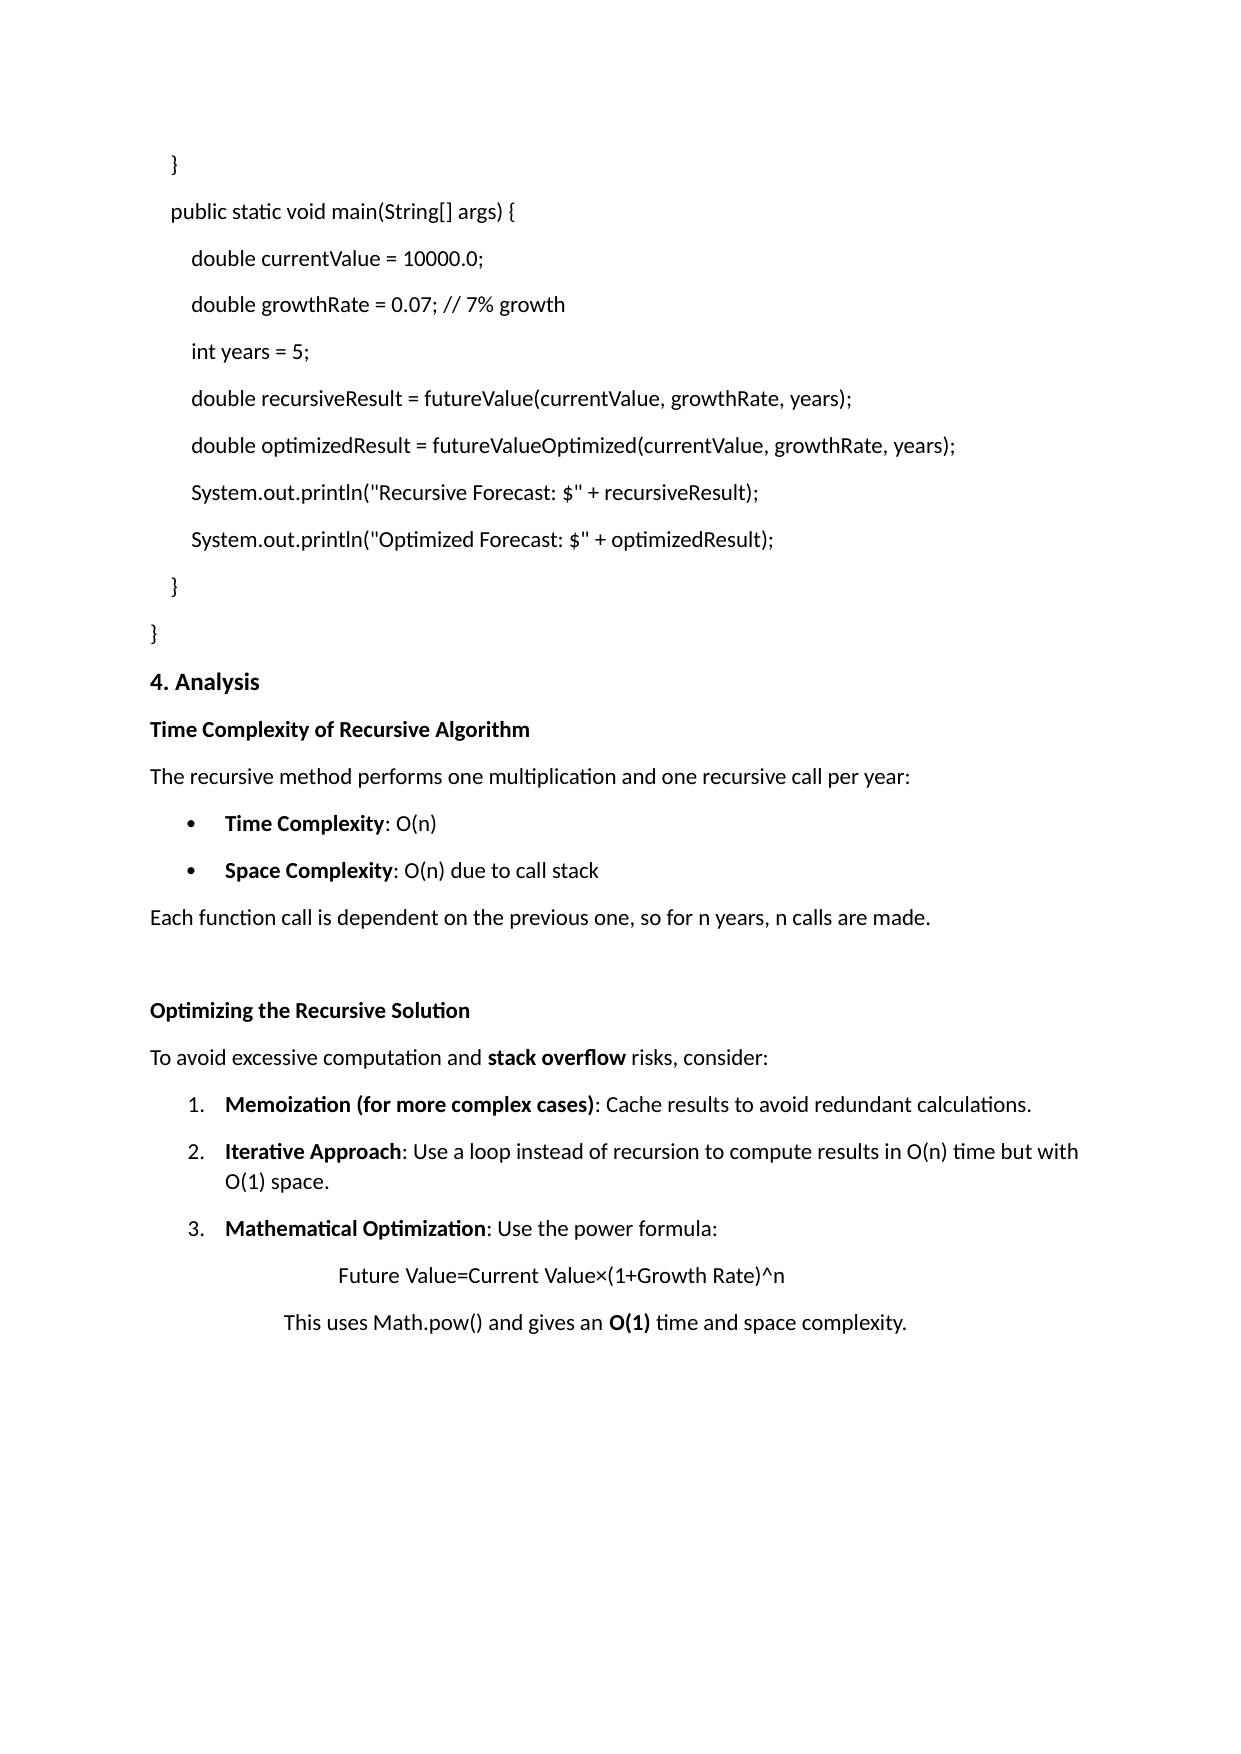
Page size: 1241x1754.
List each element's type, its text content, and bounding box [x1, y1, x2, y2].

text To avoid excessive computation and stack overflow risks, consider: [150, 1043, 1090, 1071]
text System.out.println("Recursive Forecast: $" + recursiveResult); [150, 478, 1090, 506]
text System.out.println("Optimized Forecast: $" + optimizedResult); [150, 525, 1090, 553]
text Time Complexity of Recursive Algorithm [150, 715, 1090, 743]
list Mathematical Optimization: Use the power formula: [187, 1214, 1090, 1242]
text public static void main(String[] args) { [150, 197, 1090, 225]
text The recursive method performs one multiplication and one recursive call per year: [150, 762, 1090, 790]
text double recursiveResult = futureValue(currentValue, growthRate, years); [150, 384, 1090, 412]
text } [150, 150, 1090, 178]
text Each function call is dependent on the previous one, so for n years, n calls are made. [150, 903, 1090, 931]
text This uses Math.pow() and gives an O(1) time and space complexity. [150, 1308, 1090, 1336]
list Space Complexity: O(n) due to call stack [187, 856, 1090, 884]
text Future Value=Current Value×(1+Growth Rate)^n [225, 1261, 1090, 1289]
list Memoization (for more complex cases): Cache results to avoid redundant calculations. [187, 1090, 1090, 1118]
text 4. Analysis [150, 666, 1090, 696]
list Time Complexity: O(n) [187, 809, 1090, 837]
text double currentValue = 10000.0; [150, 244, 1090, 272]
text Optimizing the Recursive Solution [150, 996, 1090, 1024]
text } [150, 572, 1090, 600]
text double growthRate = 0.07; // 7% growth [150, 291, 1090, 319]
text double optimizedResult = futureValueOptimized(currentValue, growthRate, years); [150, 431, 1090, 459]
text } [150, 619, 1090, 647]
text int years = 5; [150, 337, 1090, 366]
list Iterative Approach: Use a loop instead of recursion to compute results in O(n) time but with O(1) space. [187, 1137, 1090, 1195]
